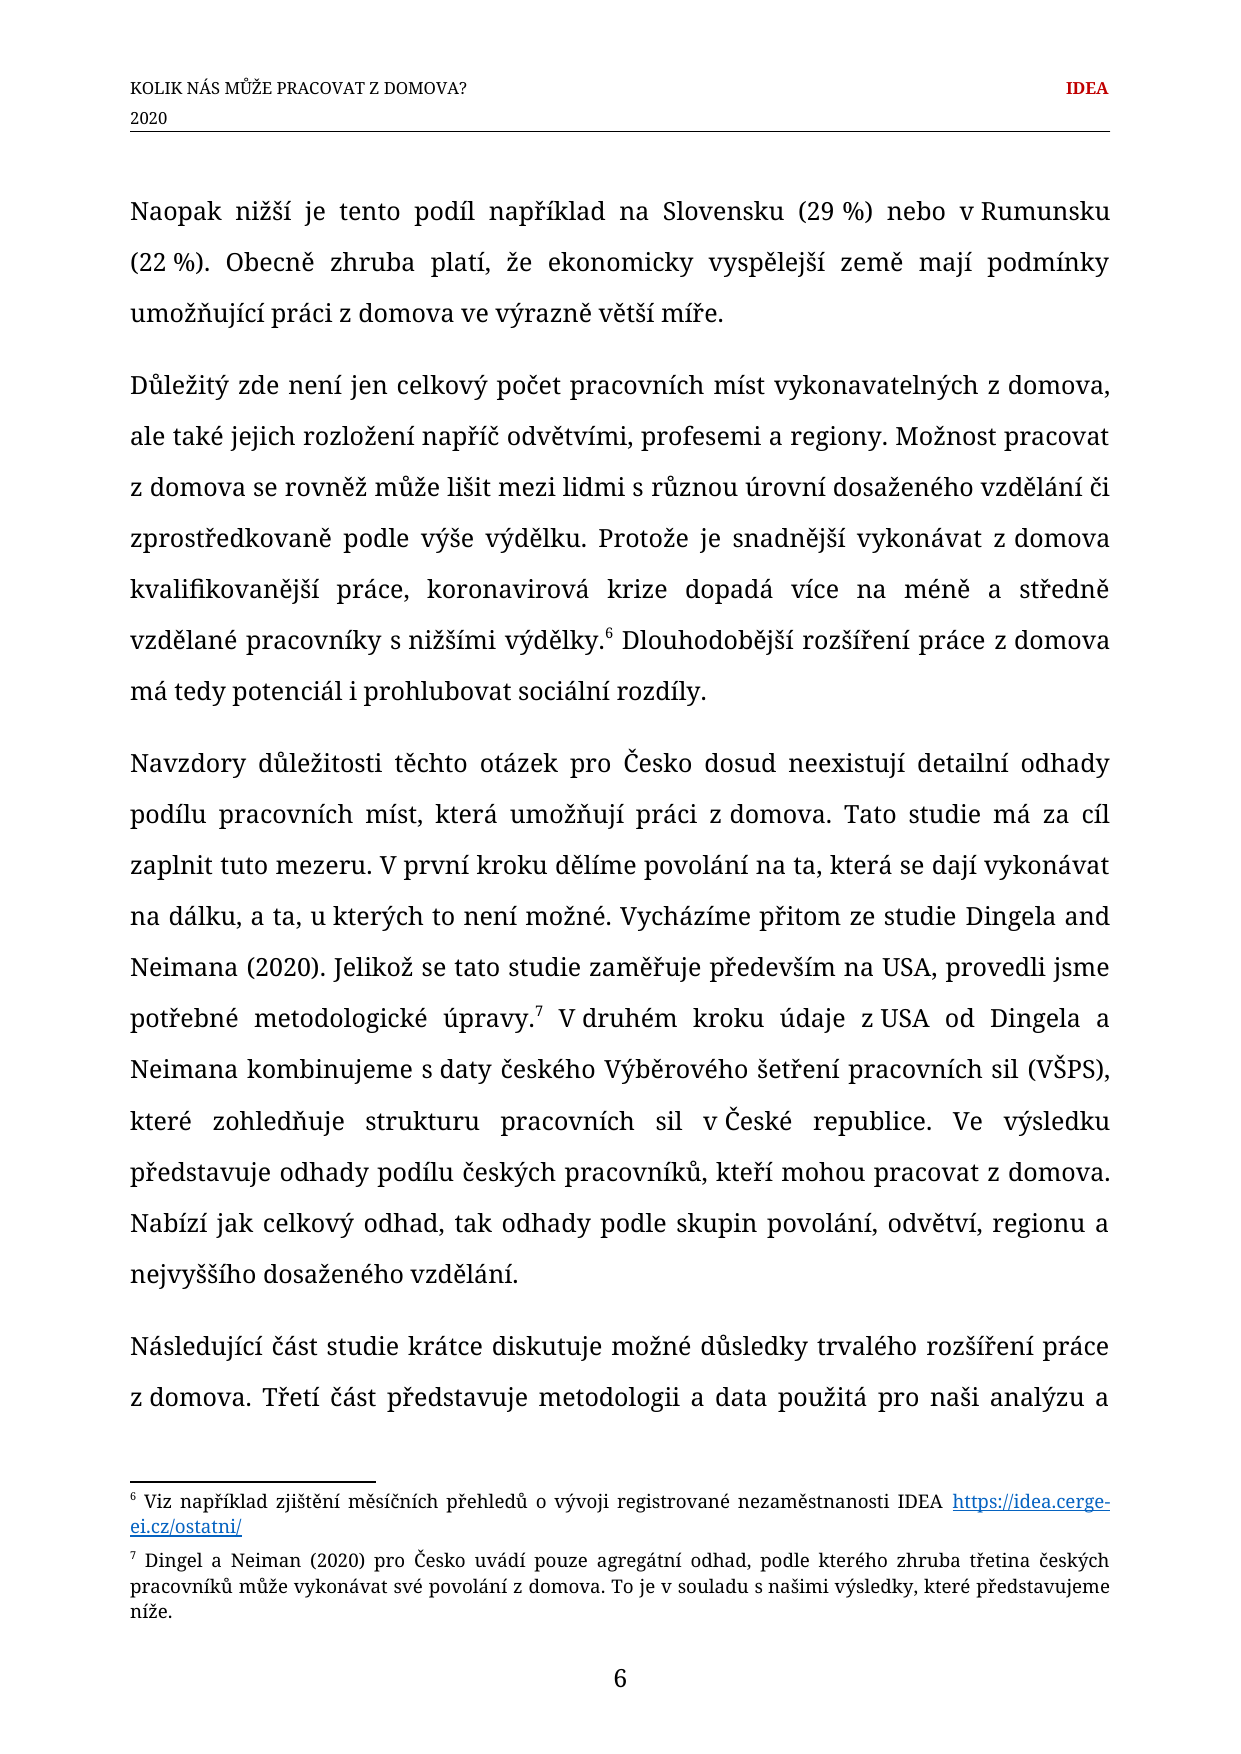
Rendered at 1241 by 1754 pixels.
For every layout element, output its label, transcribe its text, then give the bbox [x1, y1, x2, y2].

text Důležitý zde není jen celkový počet pracovních míst vykonavatelných z domova, ale také jejich rozložení napříč odvětvími, profesemi a regiony. Možnost pracovat z domova se rovněž může lišit mezi lidmi s různou úrovní dosaženého vzdělání či zprostředkovaně podle výše výdělku. Protože je snadnější vykonávat z domova kvalifikovanější práce, koronavirová krize dopadá více na méně a středně vzdělané pracovníky s nižšími výdělky. Dlouhodobější rozšíření práce z domova má tedy potenciál i prohlubovat sociální rozdíly. [130, 368, 1110, 708]
text Navzdory důležitosti těchto otázek pro Česko dosud neexistují detailní odhady podílu pracovních míst, která umožňují práci z domova. Tato studie má za cíl zaplnit tuto mezeru. V první kroku dělíme povolání na ta, která se dají vykonávat na dálku, a ta, u kterých to není možné. Vycházíme přitom ze studie Dingela and Neimana (2020). Jelikož se tato studie zaměřuje především na USA, provedli jsme potřebné metodologické úpravy. V druhém kroku údaje z USA od Dingela a Neimana kombinujeme s daty českého Výběrového šetření pracovních sil (VŠPS), které zohledňuje strukturu pracovních sil v České republice. Ve výsledku představuje odhady podílu českých pracovníků, kteří mohou pracovat z domova. Nabízí jak celkový odhad, tak odhady podle skupin povolání, odvětví, regionu a nejvyššího dosaženého vzdělání. [130, 746, 1110, 1290]
